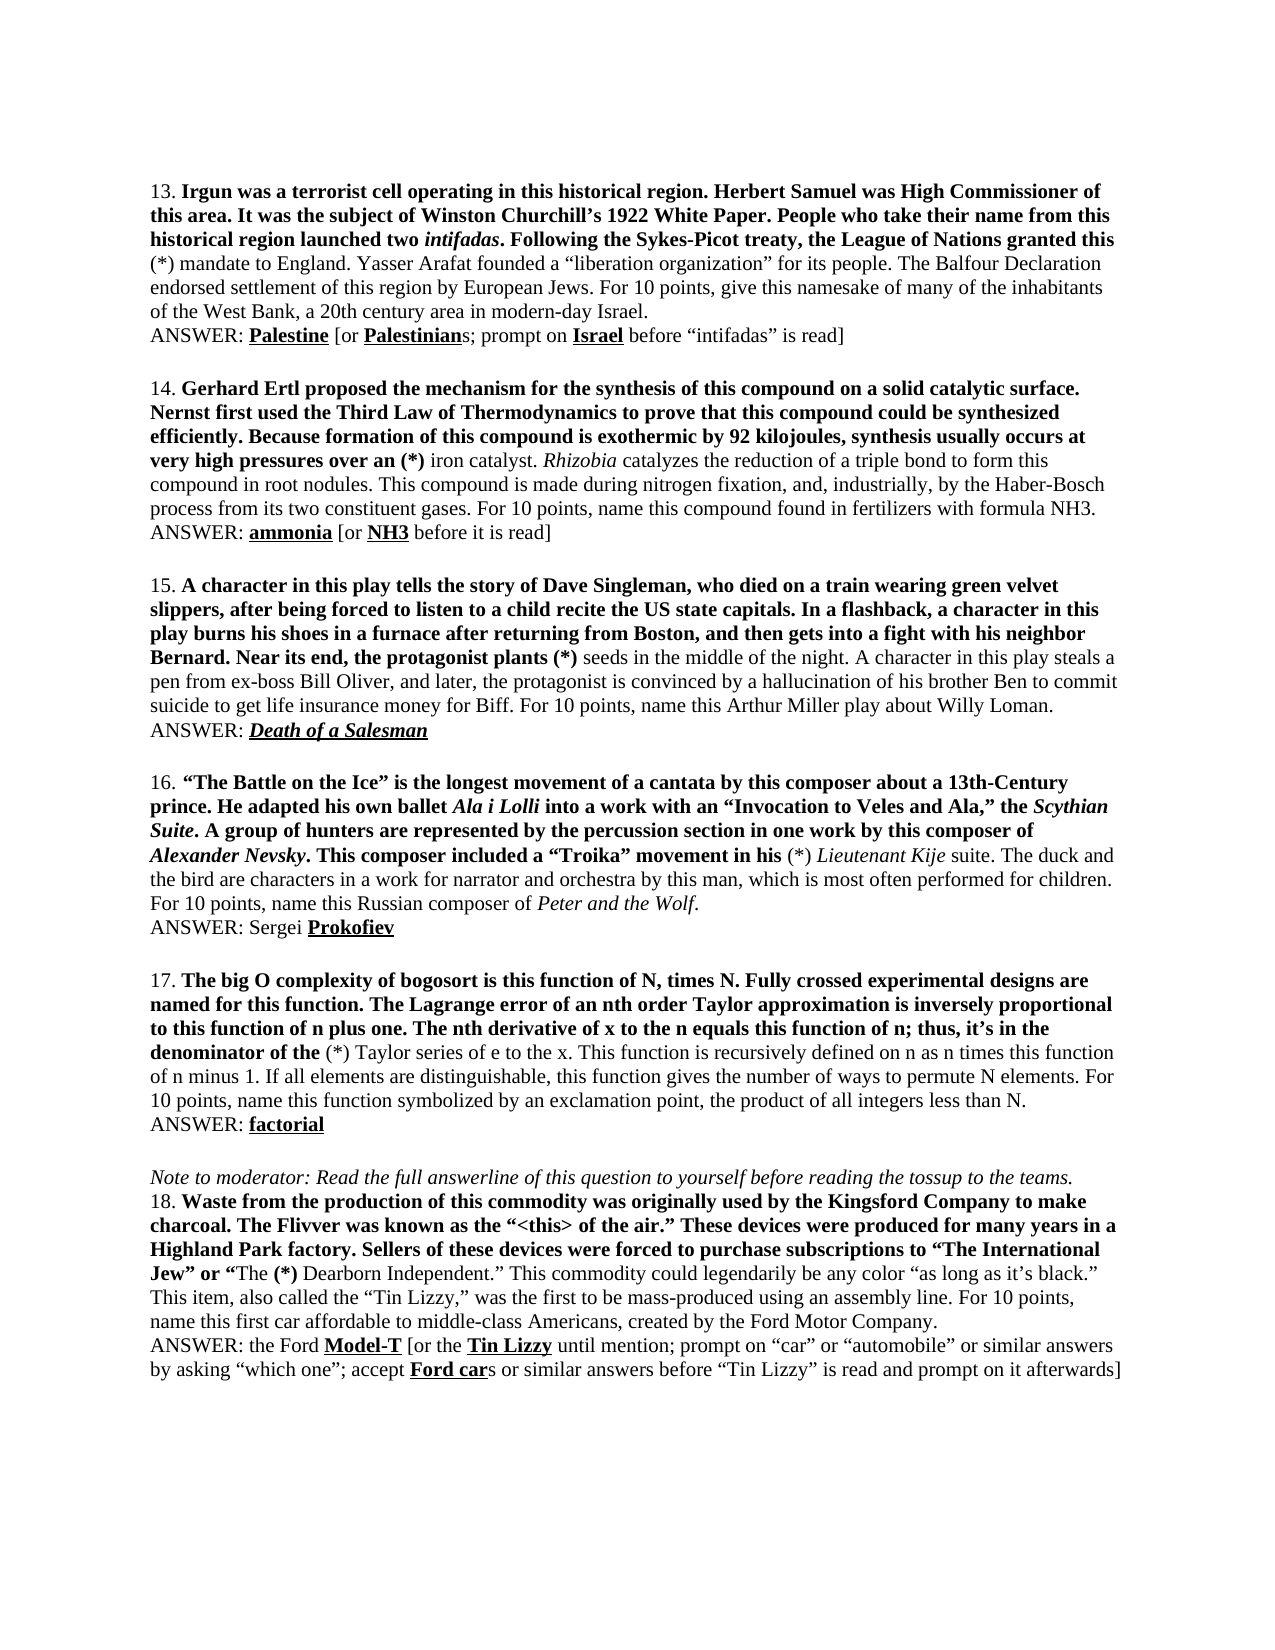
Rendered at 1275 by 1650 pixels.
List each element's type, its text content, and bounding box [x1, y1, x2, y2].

text 18. Waste from the production of this commodity was originally used by the Kingsford Company to make charcoal. The Flivver was known as the “<this> of the air.” These devices were produced for many years in a Highland Park factory. Sellers of these devices were forced to purchase subscriptions to “The International Jew” or “The (*) Dearborn Independent.” This commodity could legendarily be any color “as long as it’s black.” This item, also called the “Tin Lizzy,” was the first to be mass-produced using an assembly line. For 10 points, name this first car affordable to middle-class Americans, created by the Ford Motor Company. [150, 1189, 1125, 1333]
text ANSWER: Death of a Salesman [150, 717, 1125, 742]
text ANSWER: Sergei Prokofiev [150, 915, 1125, 939]
text ANSWER: Palestine [or Palestinians; prompt on Israel before “intifadas” is read] [150, 323, 1125, 347]
text 17. The big O complexity of bogosort is this function of N, times N. Fully crossed experimental designs are named for this function. The Lagrange error of an nth order Taylor approximation is inversely proportional to this function of n plus one. The nth derivative of x to the n equals this function of n; thus, it’s in the denominator of the (*) Taylor series of e to the x. This function is recursively defined on n as n times this function of n minus 1. If all elements are distinguishable, this function gives the number of ways to permute N elements. For 10 points, name this function symbolized by an exclamation point, the product of all integers less than N. [150, 967, 1125, 1112]
text 16. “The Battle on the Ice” is the longest movement of a cantata by this composer about a 13th-Century prince. He adapted his own ballet Ala i Lolli into a work with an “Invocation to Veles and Ala,” the Scythian Suite. A group of hunters are represented by the percussion section in one work by this composer of Alexander Nevsky. This composer included a “Troika” movement in his (*) Lieutenant Kije suite. The duck and the bird are characters in a work for narrator and orchestra by this man, which is most often performed for children. For 10 points, name this Russian composer of Peter and the Wolf. [150, 770, 1125, 915]
text Note to moderator: Read the full answerline of this question to yourself before reading the tossup to the teams. [150, 1165, 1125, 1189]
text ANSWER: ammonia [or NH3 before it is read] [150, 520, 1125, 544]
text ANSWER: factorial [150, 1112, 1125, 1136]
text 15. A character in this play tells the story of Dave Singleman, who died on a train wearing green velvet slippers, after being forced to listen to a child recite the US state capitals. In a flashback, a character in this play burns his shoes in a furnace after returning from Boston, and then gets into a fight with his neighbor Bernard. Near its end, the protagonist plants (*) seeds in the middle of the night. A character in this play steals a pen from ex-boss Bill Oliver, and later, the protagonist is convinced by a hallucination of his brother Ben to commit suicide to get life insurance money for Biff. For 10 points, name this Arthur Miller play about Willy Loman. [150, 573, 1125, 717]
text 13. Irgun was a terrorist cell operating in this historical region. Herbert Samuel was High Commissioner of this area. It was the subject of Winston Churchill’s 1922 White Paper. People who take their name from this historical region launched two intifadas. Following the Sykes-Picot treaty, the League of Nations granted this (*) mandate to England. Yasser Arafat founded a “liberation organization” for its people. The Balfour Declaration endorsed settlement of this region by European Jews. For 10 points, give this namesake of many of the inhabitants of the West Bank, a 20th century area in modern-day Israel. [150, 179, 1125, 323]
text ANSWER: the Ford Model-T [or the Tin Lizzy until mention; prompt on “car” or “automobile” or similar answers by asking “which one”; accept Ford cars or similar answers before “Tin Lizzy” is read and prompt on it afterwards] [150, 1333, 1125, 1381]
text 14. Gerhard Ertl proposed the mechanism for the synthesis of this compound on a solid catalytic surface. Nernst first used the Third Law of Thermodynamics to prove that this compound could be synthesized efficiently. Because formation of this compound is exothermic by 92 kilojoules, synthesis usually occurs at very high pressures over an (*) iron catalyst. Rhizobia catalyzes the reduction of a triple bond to form this compound in root nodules. This compound is made during nitrogen fixation, and, industrially, by the Haber-Bosch process from its two constituent gases. For 10 points, name this compound found in fertilizers with formula NH3. [150, 376, 1125, 520]
